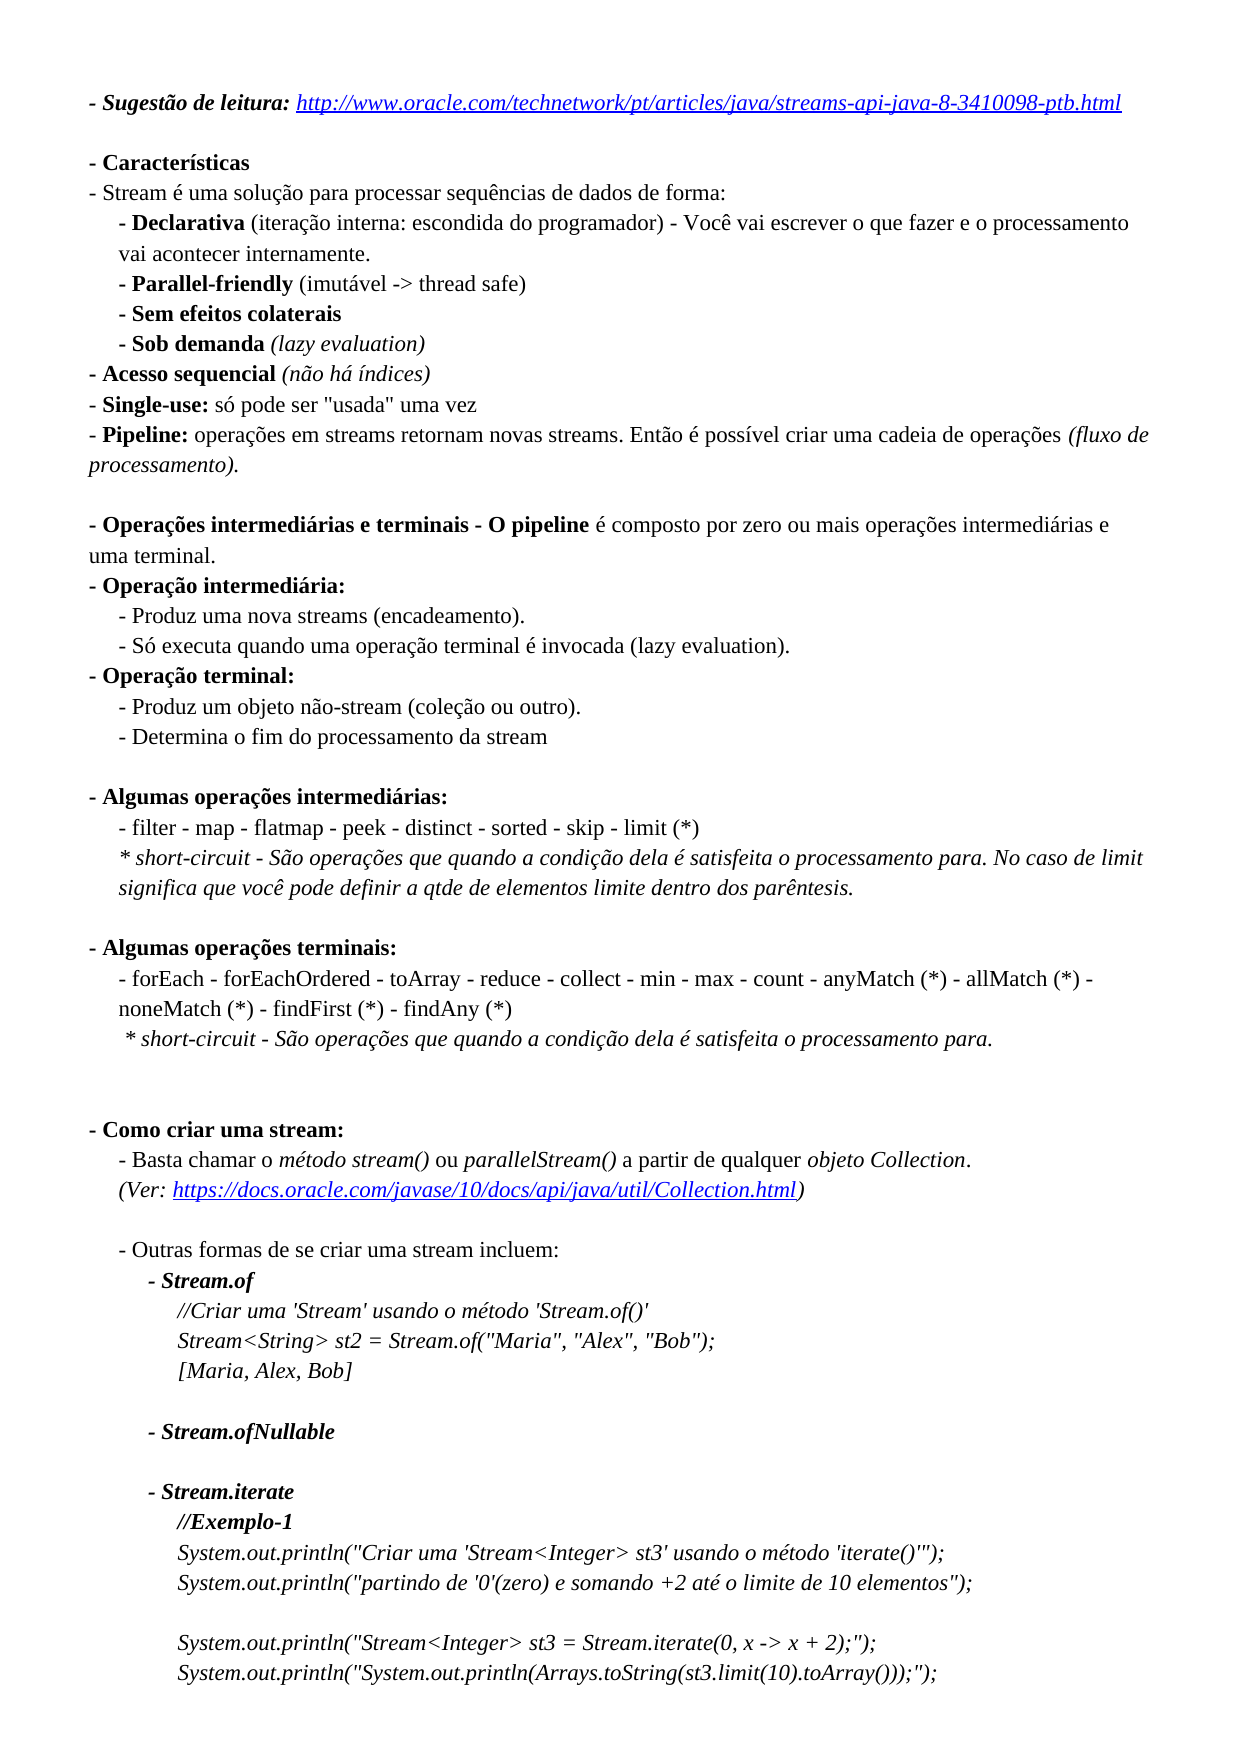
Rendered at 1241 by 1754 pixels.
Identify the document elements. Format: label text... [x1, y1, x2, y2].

text - Stream.ofNullable [89, 1418, 1152, 1444]
text - Determina o fim do processamento da stream [89, 723, 1152, 749]
text Stream<String> st2 = Stream.of("Maria", "Alex", "Bob"); [89, 1327, 1152, 1353]
text - Operação intermediária: [89, 572, 1152, 598]
text - Só executa quando uma operação terminal é invocada (lazy evaluation). [89, 632, 1152, 659]
text noneMatch (*) - findFirst (*) - findAny (*) [89, 995, 1152, 1021]
text - Sem efeitos colaterais [89, 300, 1152, 326]
text - Acesso sequencial (não há índices) [89, 361, 1152, 387]
text * short-circuit - São operações que quando a condição dela é satisfeita o processamento para. No caso de limit significa que você pode definir a qtde de elementos limite dentro dos parêntesis. [89, 844, 1152, 900]
text - Características [89, 149, 1152, 175]
text - Stream.of [89, 1267, 1152, 1293]
text * short-circuit - São operações que quando a condição dela é satisfeita o processamento para. [89, 1025, 1152, 1051]
text - Declarativa (iteração interna: escondida do programador) - Você vai escrever o que fazer e o processamento vai acontecer internamente. [89, 209, 1152, 266]
text - Operação terminal: [89, 663, 1152, 689]
text - Algumas operações intermediárias: [89, 783, 1152, 810]
text - Operações intermediárias e terminais - O pipeline é composto por zero ou mais operações intermediárias e uma terminal. [89, 512, 1152, 568]
text - Sugestão de leitura: http://www.oracle.com/technetwork/pt/articles/java/streams-api-java-8-3410098-ptb.html [89, 89, 1152, 115]
text //Criar uma 'Stream' usando o método 'Stream.of()' [89, 1297, 1152, 1323]
text - Sob demanda (lazy evaluation) [89, 330, 1152, 357]
text (Ver: https://docs.oracle.com/javase/10/docs/api/java/util/Collection.html) [89, 1176, 1152, 1202]
text System.out.println("Criar uma 'Stream<Integer> st3' usando o método 'iterate()'"); [89, 1539, 1152, 1565]
text - Stream.iterate [89, 1478, 1152, 1504]
text System.out.println("Stream<Integer> st3 = Stream.iterate(0, x -> x + 2);"); [89, 1629, 1152, 1656]
text - Algumas operações terminais: [89, 934, 1152, 961]
text //Exemplo-1 [89, 1508, 1152, 1535]
text - forEach - forEachOrdered - toArray - reduce - collect - min - max - count - anyMatch (*) - allMatch (*) - [89, 965, 1152, 991]
text System.out.println("partindo de '0'(zero) e somando +2 até o limite de 10 elementos"); [89, 1569, 1152, 1595]
text - Outras formas de se criar uma stream incluem: [89, 1237, 1152, 1263]
text - Produz uma nova streams (encadeamento). [89, 602, 1152, 628]
text - Single-use: só pode ser "usada" uma vez [89, 391, 1152, 417]
text - Stream é uma solução para processar sequências de dados de forma: [89, 179, 1152, 206]
text System.out.println("System.out.println(Arrays.toString(st3.limit(10).toArray()));"); [89, 1659, 1152, 1686]
text - Pipeline: operações em streams retornam novas streams. Então é possível criar uma cadeia de operações (fluxo de processamento). [89, 421, 1152, 477]
text - filter - map - flatmap - peek - distinct - sorted - skip - limit (*) [89, 814, 1152, 840]
text - Basta chamar o método stream() ou parallelStream() a partir de qualquer objeto Collection. [89, 1146, 1152, 1172]
text - Produz um objeto não-stream (coleção ou outro). [89, 693, 1152, 719]
text [Maria, Alex, Bob] [89, 1357, 1152, 1384]
text - Como criar uma stream: [89, 1116, 1152, 1142]
text - Parallel-friendly (imutável -> thread safe) [89, 270, 1152, 296]
